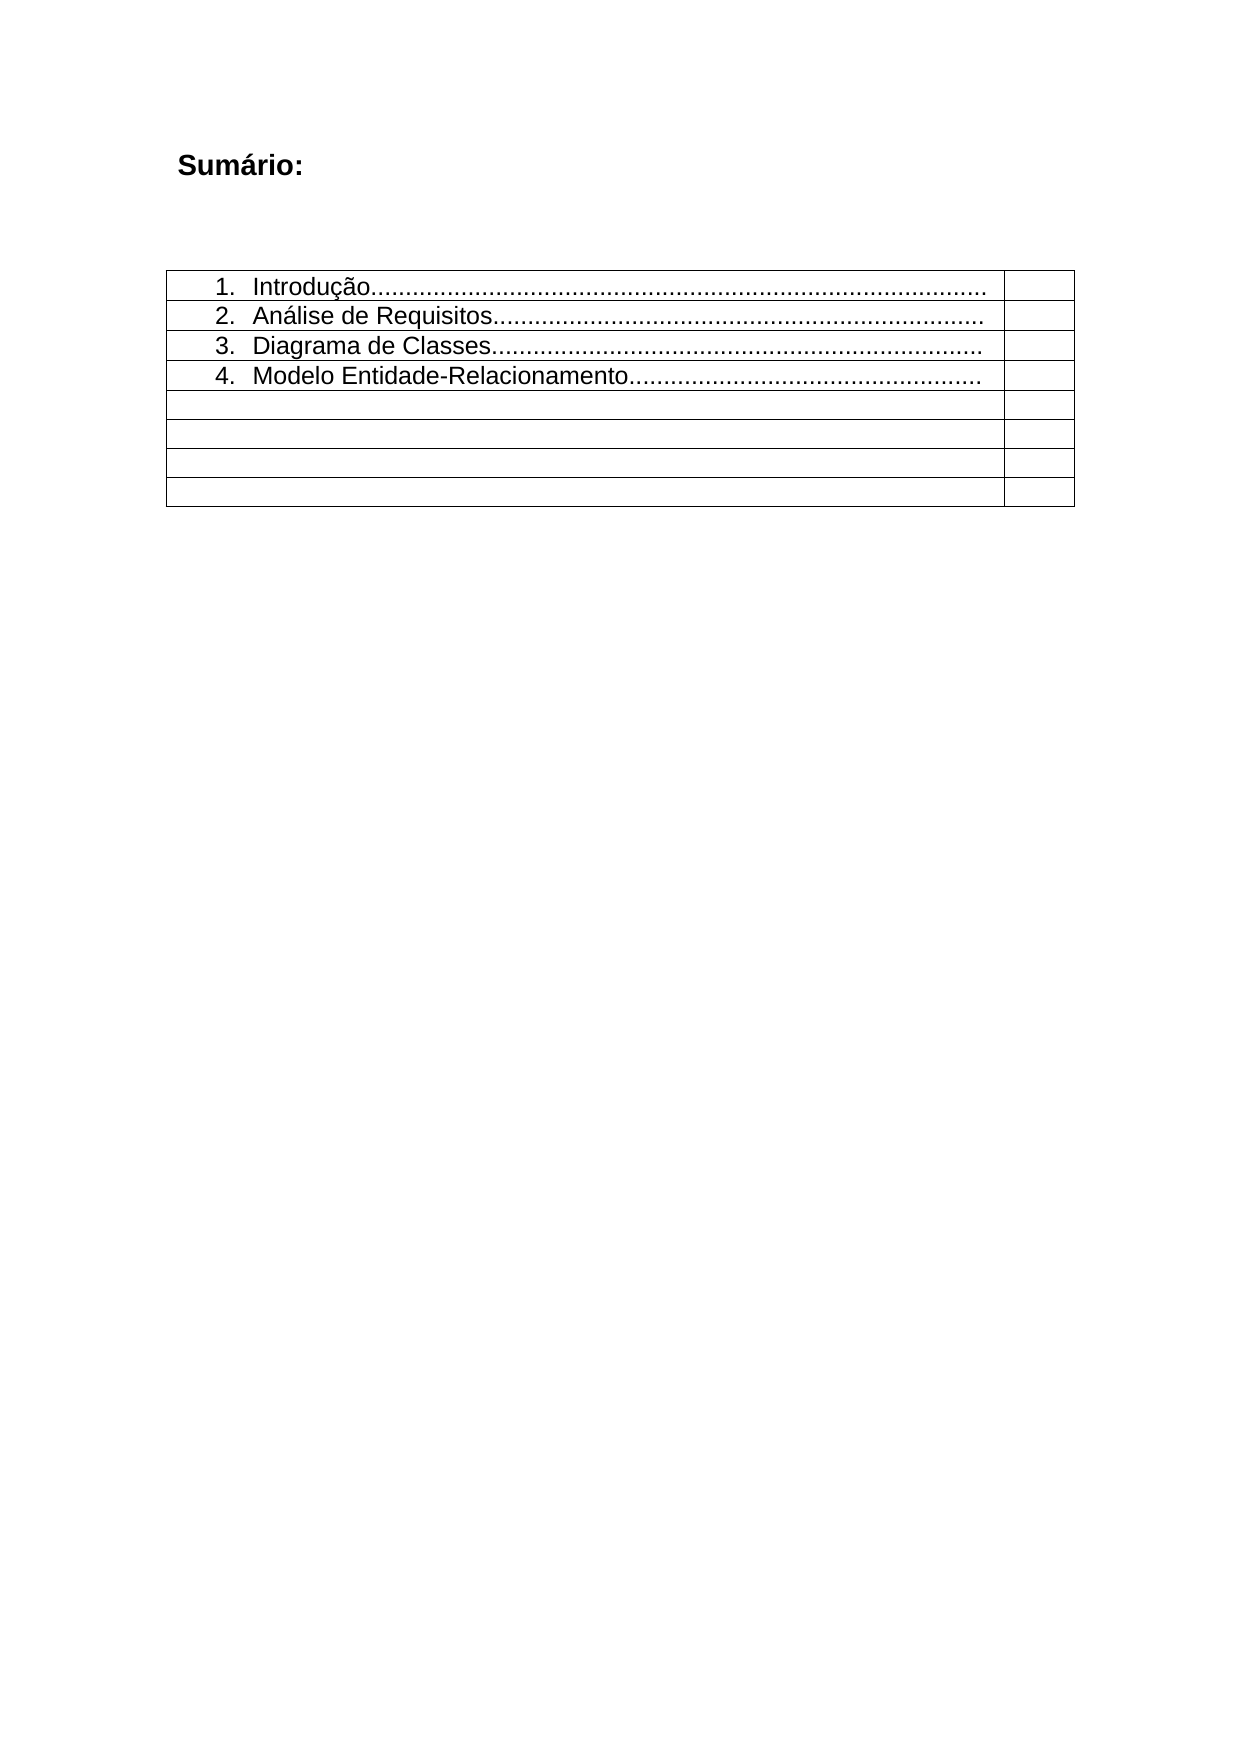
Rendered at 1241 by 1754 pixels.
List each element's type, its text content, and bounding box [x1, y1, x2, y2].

table_cell [1005, 301, 1074, 330]
table_cell Diagrama de Classes....................................................................... [167, 331, 1004, 360]
table_cell [1005, 420, 1074, 448]
table_cell [167, 420, 1004, 448]
table_cell [167, 478, 1004, 506]
text Sumário: [177, 148, 1063, 181]
table_header [1005, 271, 1074, 300]
table_cell [1005, 331, 1074, 360]
table_header Introdução......................................................................................... [167, 271, 1004, 300]
table_cell [1005, 449, 1074, 477]
table_cell [167, 449, 1004, 477]
table_cell Modelo Entidade-Relacionamento................................................... [167, 361, 1004, 389]
table_cell [1005, 478, 1074, 506]
table_cell Análise de Requisitos....................................................................... [167, 301, 1004, 330]
table_cell [1005, 391, 1074, 419]
table_cell [1005, 361, 1074, 389]
table_cell [167, 391, 1004, 419]
